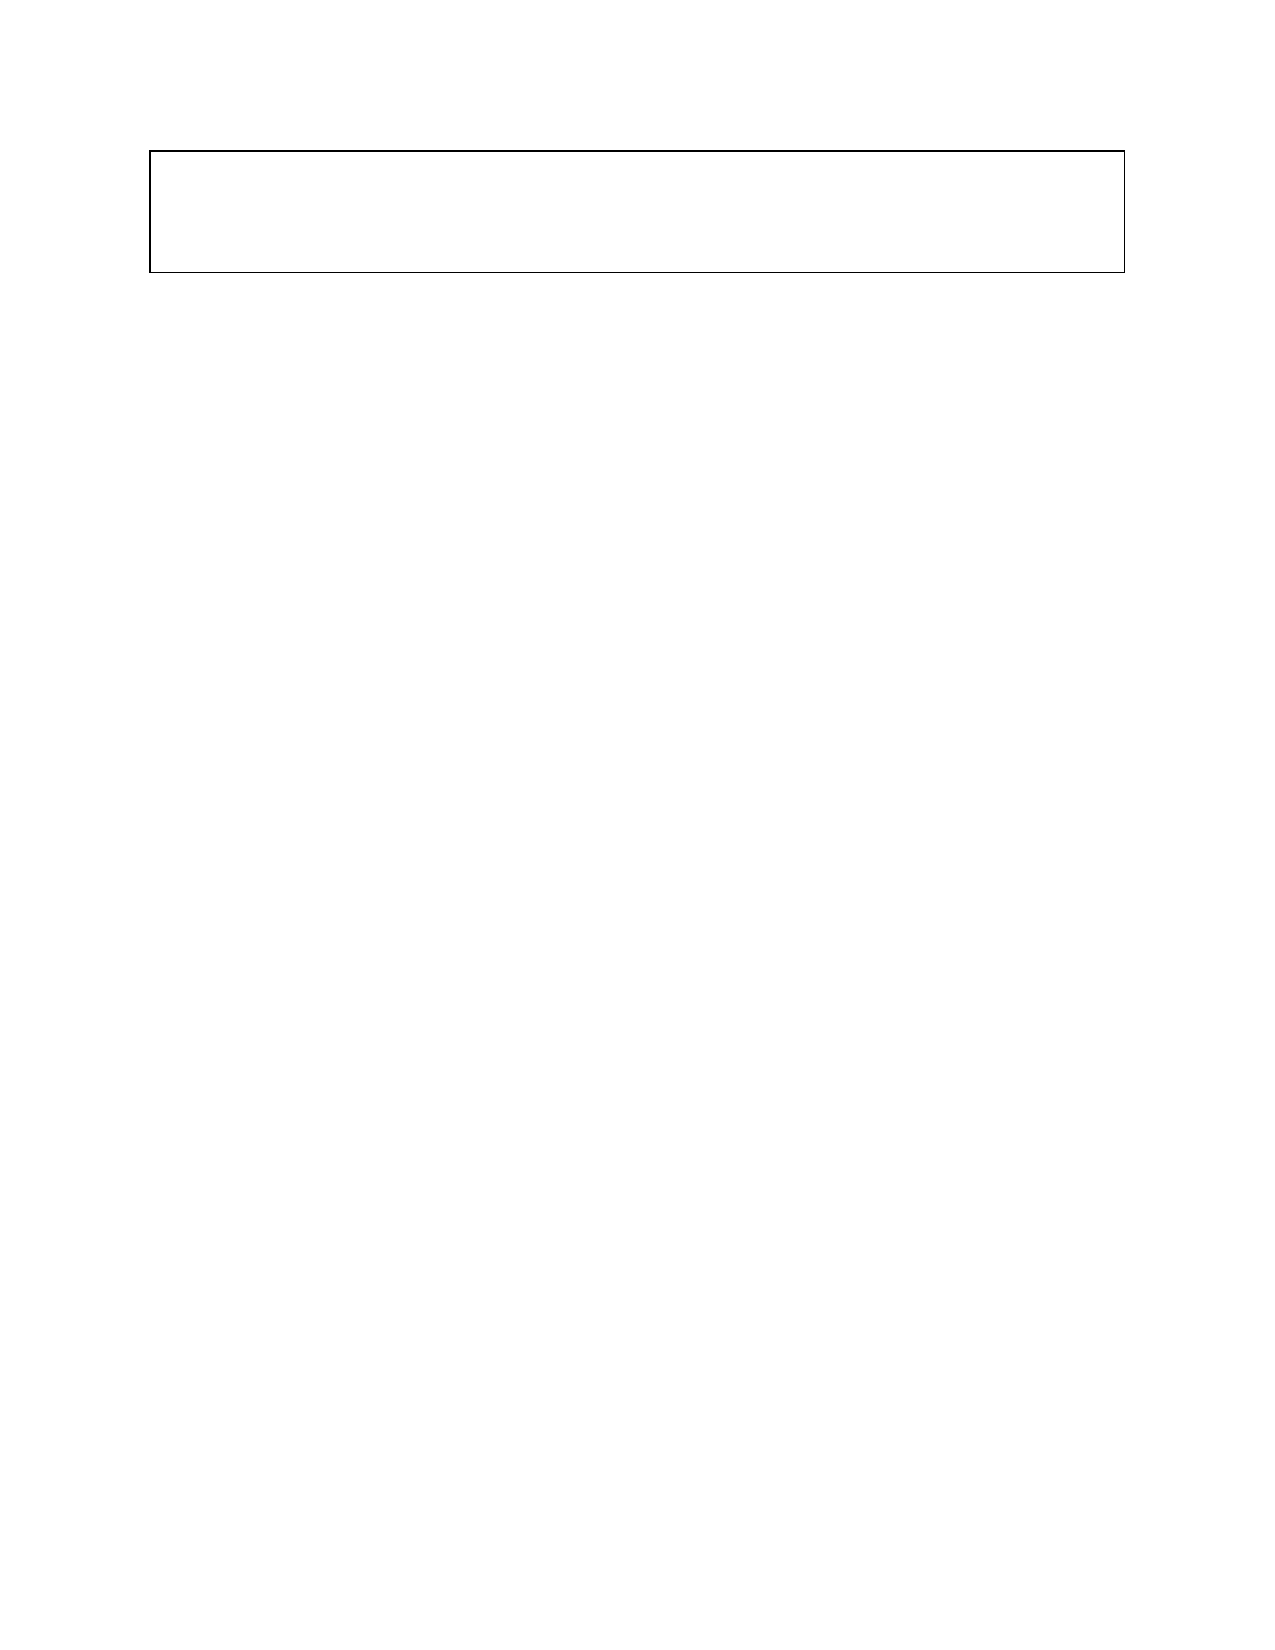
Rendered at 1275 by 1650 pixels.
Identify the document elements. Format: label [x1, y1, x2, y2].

table_cell [151, 152, 1124, 271]
